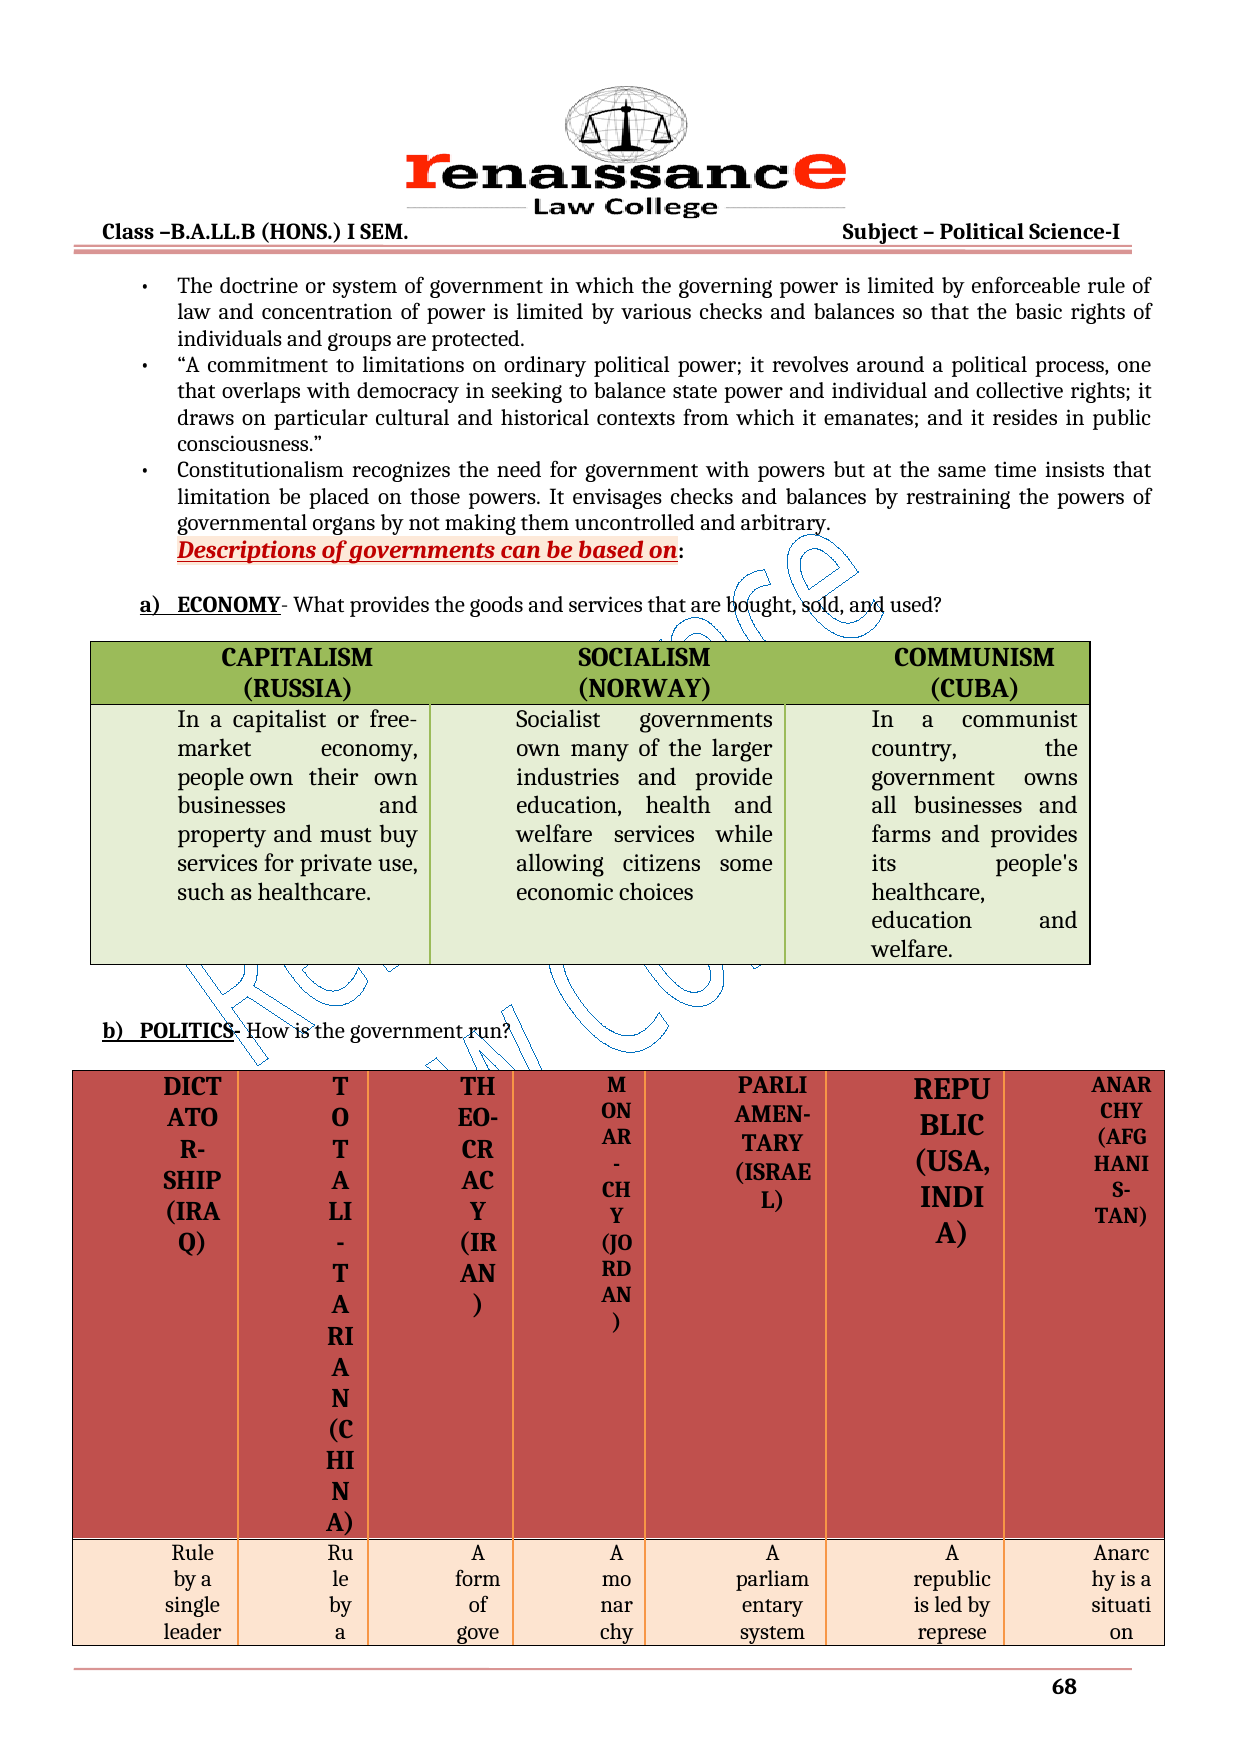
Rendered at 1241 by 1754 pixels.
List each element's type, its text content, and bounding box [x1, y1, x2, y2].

table_cell Rule by a single political party. People are forced to do what the govt. tells them and may also be prevented from leaving the country. [239, 1540, 367, 1645]
table_header REPUBLIC (USA, INDIA) [827, 1071, 1003, 1538]
picture [382, 84, 874, 219]
table_header DICTATOR-SHIP (IRAQ) [73, 1071, 237, 1538]
table_header ANARCHY (AFGHANIS-TAN) [1005, 1071, 1164, 1538]
table_cell A monarchy has a king or queen, who sometimes has absolute power. Power is passed along through the family [514, 1540, 644, 1645]
list “A commitment to limitations on ordinary political power; it revolves around a political process, one that overlaps with democracy in seeking to balance state power and individual and collective rights; it draws on particular cultural and historical contexts from which it emanates; and it resides in public consciousness.” [139, 352, 1153, 457]
table_header TOTALI-TARIAN (CHINA) [239, 1071, 367, 1538]
table_cell A republic is led by representatives of the voters. Each is individually chosen for a set period of time. [827, 1540, 1003, 1645]
table_cell A form of government where the rulers claim to be ruling on behalf of a set of religious ideas, or as direct agents of a deity. [369, 1540, 512, 1645]
text Descriptions of governments can be based on: [678, 536, 1153, 565]
table_cell In a capitalist or free-market economy, people own their own businesses and property and must buy services for private use, such as healthcare. [91, 705, 429, 964]
table_header SOCIALISM (NORWAY) [431, 642, 784, 704]
table_cell Socialist governments own many of the larger industries and provide education, health and welfare services while allowing citizens some economic choices [431, 705, 784, 964]
list POLITICS- How is the government run? [102, 1018, 1153, 1044]
list ECONOMY- What provides the goods and services that are bought, sold, and used? [139, 591, 1153, 618]
list The doctrine or system of government in which the governing power is limited by enforceable rule of law and concentration of power is limited by various checks and balances so that the basic rights of individuals and groups are protected. [139, 273, 1153, 352]
table_header MONAR-CHY (JORDAN) [514, 1071, 644, 1538]
list Constitutionalism recognizes the need for government with powers but at the same time insists that limitation be placed on those powers. It envisages checks and balances by restraining the powers of governmental organs by not making them uncontrolled and arbitrary. [139, 457, 1153, 536]
table_header CAPITALISM (RUSSIA) [91, 642, 429, 704]
table_header THEO-CRACY (IRAN) [369, 1071, 512, 1538]
table_cell In a communist country, the government owns all businesses and farms and provides its people's healthcare, education and welfare. [786, 705, 1089, 964]
table_header PARLIAMEN-TARY (ISRAEL) [646, 1071, 825, 1538]
table_header COMMUNISM (CUBA) [786, 642, 1089, 704]
